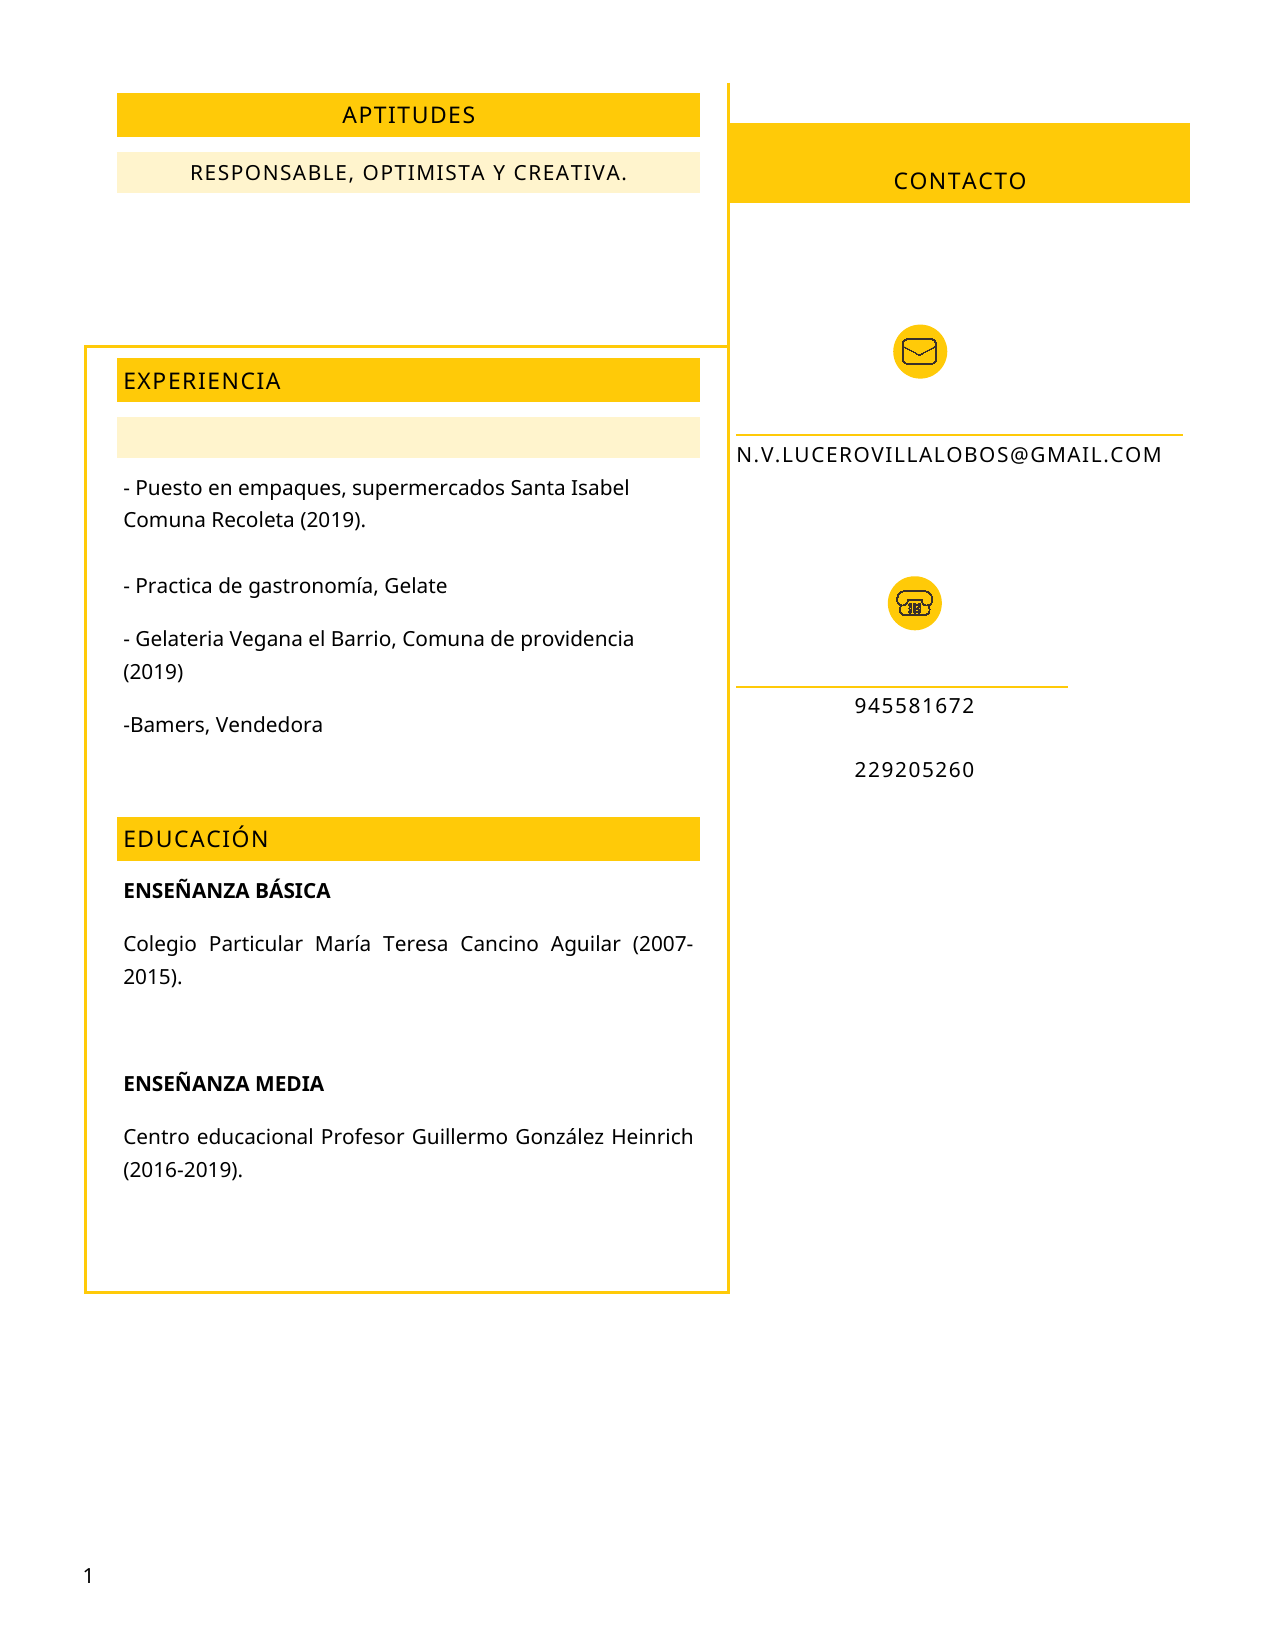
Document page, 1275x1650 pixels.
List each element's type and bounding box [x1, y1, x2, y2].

table_header [83, 83, 727, 1294]
table_header [730, 83, 1192, 1294]
